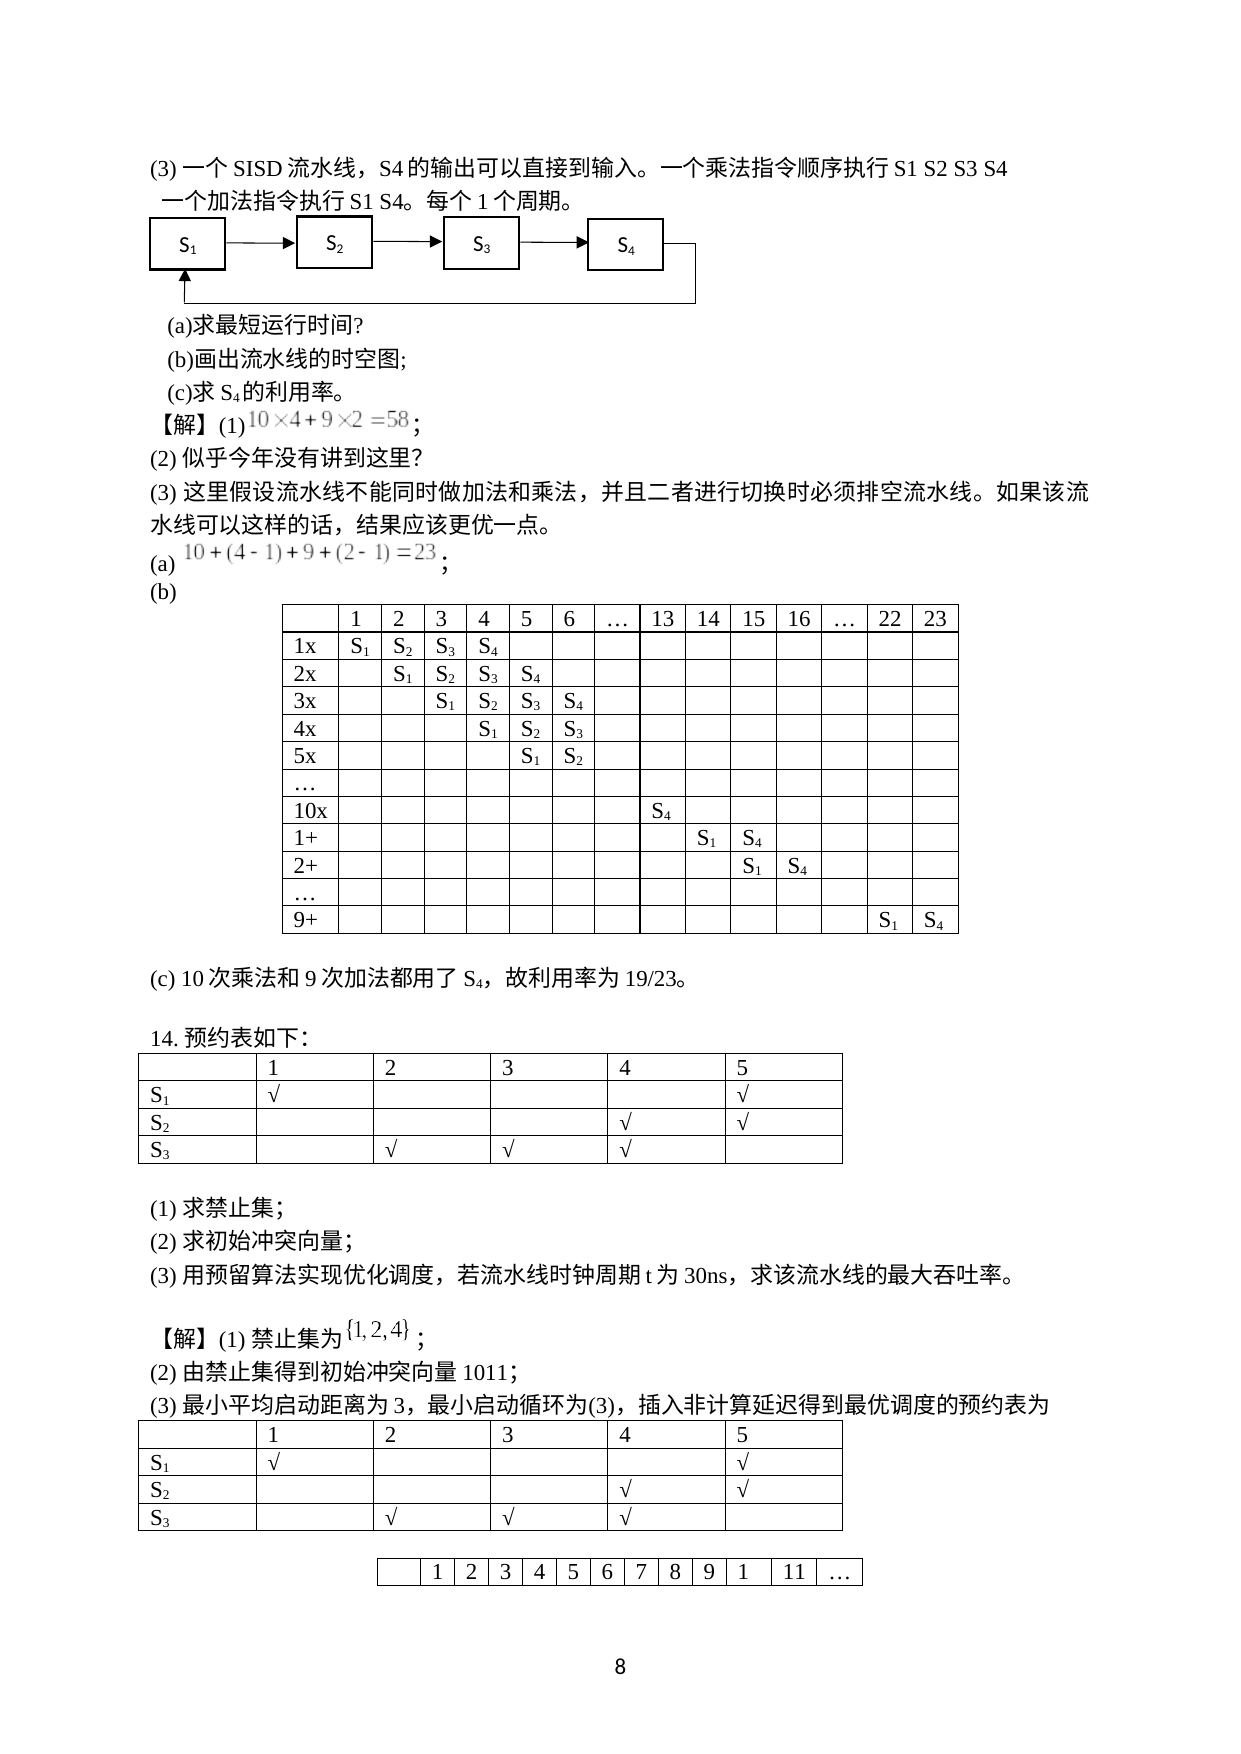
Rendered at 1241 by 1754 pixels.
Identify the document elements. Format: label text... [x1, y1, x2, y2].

table_cell [913, 742, 958, 768]
table_cell [641, 906, 685, 933]
table_cell S1 [467, 715, 509, 741]
table_cell [822, 797, 867, 823]
table_cell S3 [139, 1136, 256, 1163]
table_header 14 [686, 605, 730, 631]
table_header 1 [339, 605, 381, 631]
table_cell [595, 824, 639, 851]
table_cell [425, 797, 466, 823]
table_cell [595, 715, 639, 741]
table_cell [731, 770, 776, 796]
table_cell [382, 742, 424, 768]
table_cell [257, 1504, 373, 1530]
table_cell [641, 715, 685, 741]
table_cell [641, 770, 685, 796]
table_cell [913, 687, 958, 714]
table_cell [553, 770, 594, 796]
table_cell [777, 633, 821, 659]
table_cell S3 [553, 715, 594, 741]
table_cell [510, 852, 552, 878]
table_cell √ [257, 1449, 373, 1475]
table_cell S1 [139, 1081, 256, 1108]
table_cell [491, 1081, 607, 1108]
table_cell [510, 906, 552, 933]
table_cell [726, 1504, 842, 1530]
table_cell S1 [339, 633, 381, 659]
table_cell S1 [382, 660, 424, 686]
table_cell [822, 687, 867, 714]
table_header 4 [467, 605, 509, 631]
table_cell [686, 770, 730, 796]
table_cell [382, 879, 424, 905]
table_cell S2 [510, 715, 552, 741]
table_cell [374, 1449, 490, 1475]
table_cell √ [726, 1109, 842, 1135]
table_cell S3 [425, 633, 466, 659]
table_cell [339, 824, 381, 851]
table_cell [686, 879, 730, 905]
table_cell S1 [139, 1449, 256, 1475]
table_cell S1 [731, 852, 776, 878]
table_cell [822, 660, 867, 686]
table_header 4 [523, 1559, 556, 1585]
table_cell [641, 824, 685, 851]
table_header 5 [557, 1559, 590, 1585]
table_cell [491, 1449, 607, 1475]
table_cell [777, 770, 821, 796]
table_cell [425, 852, 466, 878]
table_cell [595, 770, 639, 796]
table_cell [822, 906, 867, 933]
table_cell √ [608, 1136, 725, 1163]
text (3) 这里假设流水线不能同时做加法和乘法，并且二者进行切换时必须排空流水线。如果该流水线可以这样的话，结果应该更优一点。 [150, 473, 1090, 540]
table_cell [777, 824, 821, 851]
table_cell [868, 742, 912, 768]
table_cell [822, 824, 867, 851]
table_cell √ [608, 1476, 725, 1503]
table_cell [777, 660, 821, 686]
table_cell [608, 1081, 725, 1108]
text (b) [150, 578, 1090, 604]
table_cell [868, 715, 912, 741]
table_cell 3x [283, 687, 338, 714]
table_cell 5x [283, 742, 338, 768]
text (a) ； [150, 540, 1090, 578]
text 【解】(1) 禁止集为； [150, 1316, 1090, 1354]
table_cell [339, 770, 381, 796]
table_cell … [283, 879, 338, 905]
table_cell √ [726, 1081, 842, 1108]
table_cell [425, 715, 466, 741]
table_cell √ [257, 1081, 373, 1108]
table_cell S4 [553, 687, 594, 714]
text (3) 最小平均启动距离为3，最小启动循环为(3)，插入非计算延迟得到最优调度的预约表为 [150, 1387, 1090, 1420]
table_header 1 [257, 1054, 373, 1080]
table_cell [822, 770, 867, 796]
table_cell 1x [283, 633, 338, 659]
table_cell [374, 1081, 490, 1108]
table_cell [822, 633, 867, 659]
table_header 7 [625, 1559, 658, 1585]
table_cell [913, 797, 958, 823]
table_header … [595, 605, 639, 631]
table_cell [382, 824, 424, 851]
table_cell [686, 742, 730, 768]
table_header 3 [489, 1559, 522, 1585]
table_cell [553, 660, 594, 686]
table_header 4 [608, 1421, 725, 1448]
table_cell [425, 906, 466, 933]
table_cell S3 [467, 660, 509, 686]
table_header 2 [374, 1421, 490, 1448]
table_cell [382, 906, 424, 933]
table_cell [595, 879, 639, 905]
table_cell [425, 742, 466, 768]
table_cell [595, 852, 639, 878]
text (3) 用预留算法实现优化调度，若流水线时钟周期t为30ns，求该流水线的最大吞吐率。 [150, 1256, 1090, 1290]
table_cell S3 [139, 1504, 256, 1530]
table_cell [510, 770, 552, 796]
table_cell [777, 715, 821, 741]
table_cell [339, 879, 381, 905]
table_cell [686, 660, 730, 686]
table_cell S3 [510, 687, 552, 714]
table_cell [553, 852, 594, 878]
table_cell √ [608, 1109, 725, 1135]
table_header 5 [726, 1054, 842, 1080]
table_cell S4 [467, 633, 509, 659]
table_header [378, 1559, 420, 1585]
table_cell [913, 852, 958, 878]
table_cell [595, 687, 639, 714]
table_cell [382, 770, 424, 796]
table_cell [731, 742, 776, 768]
table_cell S1 [510, 742, 552, 768]
table_header 9 [693, 1559, 726, 1585]
table_header 13 [641, 605, 685, 631]
table_cell √ [491, 1136, 607, 1163]
table_header 1 [257, 1421, 373, 1448]
table_header 6 [553, 605, 594, 631]
table_cell [491, 1476, 607, 1503]
table_cell [467, 742, 509, 768]
text 【解】(1)； [150, 407, 1090, 440]
table_header 22 [868, 605, 912, 631]
table_cell √ [374, 1136, 490, 1163]
text (c)求S4的利用率。 [150, 374, 1090, 407]
table_cell [868, 797, 912, 823]
table_header 10 [727, 1559, 771, 1585]
table_cell [595, 742, 639, 768]
text 一个加法指令执行S1 S4。每个1个周期。 [150, 183, 1090, 216]
table_header 4 [608, 1054, 725, 1080]
table_cell [686, 715, 730, 741]
table_cell S4 [510, 660, 552, 686]
table_cell [257, 1136, 373, 1163]
table_cell [822, 715, 867, 741]
table_cell √ [608, 1504, 725, 1530]
table_cell [510, 879, 552, 905]
table_cell [868, 660, 912, 686]
table_cell S2 [139, 1109, 256, 1135]
table_cell [595, 660, 639, 686]
table_cell [731, 687, 776, 714]
text (2) 由禁止集得到初始冲突向量1011； [150, 1354, 1090, 1387]
text (2) 求初始冲突向量； [150, 1223, 1090, 1256]
table_cell [731, 715, 776, 741]
table_cell 4x [283, 715, 338, 741]
table_cell [777, 906, 821, 933]
table_cell [595, 633, 639, 659]
table_cell [686, 633, 730, 659]
table_cell [868, 687, 912, 714]
table_cell [686, 906, 730, 933]
table_cell S2 [139, 1476, 256, 1503]
table_cell [257, 1109, 373, 1135]
table_header … [822, 605, 867, 631]
table_cell S4 [731, 824, 776, 851]
table_cell [868, 770, 912, 796]
table_header 16 [777, 605, 821, 631]
table_cell [913, 770, 958, 796]
table_cell [425, 824, 466, 851]
table_header 5 [510, 605, 552, 631]
table_cell [731, 633, 776, 659]
text (3) 一个SISD流水线，S4的输出可以直接到输入。一个乘法指令顺序执行S1 S2 S3 S4 [150, 150, 1090, 183]
table_cell 9+ [283, 906, 338, 933]
table_cell S2 [425, 660, 466, 686]
table_cell [595, 797, 639, 823]
table_header 2 [455, 1559, 488, 1585]
table_header 8 [659, 1559, 692, 1585]
table_cell [382, 687, 424, 714]
table_cell √ [491, 1504, 607, 1530]
table_cell [553, 797, 594, 823]
table_cell √ [374, 1504, 490, 1530]
table_cell [913, 879, 958, 905]
table_cell [641, 742, 685, 768]
table_cell [913, 633, 958, 659]
table_cell [641, 687, 685, 714]
table_cell [595, 906, 639, 933]
table_cell S4 [641, 797, 685, 823]
table_header 2 [374, 1054, 490, 1080]
table_cell [374, 1109, 490, 1135]
table_cell [608, 1449, 725, 1475]
table_cell [339, 687, 381, 714]
table_cell √ [726, 1449, 842, 1475]
text (1) 求禁止集； [150, 1190, 1090, 1223]
table_cell [510, 797, 552, 823]
table_cell [553, 906, 594, 933]
table_cell S4 [913, 906, 958, 933]
table_header [139, 1421, 256, 1448]
table_cell [374, 1476, 490, 1503]
table_cell [777, 742, 821, 768]
table_cell [777, 879, 821, 905]
table_cell [686, 852, 730, 878]
table_cell [686, 687, 730, 714]
table_header 6 [591, 1559, 624, 1585]
table_cell [467, 879, 509, 905]
table_cell [491, 1109, 607, 1135]
table_header 3 [491, 1054, 607, 1080]
table_cell [731, 660, 776, 686]
table_cell [731, 879, 776, 905]
table_cell [553, 824, 594, 851]
table_cell S1 [425, 687, 466, 714]
table_cell [339, 906, 381, 933]
table_cell [382, 715, 424, 741]
table_cell [731, 906, 776, 933]
table_cell [382, 797, 424, 823]
table_cell 2+ [283, 852, 338, 878]
text (c) 10次乘法和9次加法都用了S4，故利用率为19/23。 [150, 960, 1090, 993]
table_cell [339, 742, 381, 768]
table_cell [339, 715, 381, 741]
table_cell [467, 770, 509, 796]
table_header 3 [491, 1421, 607, 1448]
table_cell [868, 879, 912, 905]
table_cell [777, 687, 821, 714]
table_cell S2 [467, 687, 509, 714]
table_cell [641, 879, 685, 905]
table_cell [686, 797, 730, 823]
text (b)画出流水线的时空图; [150, 340, 1090, 374]
table_cell [726, 1136, 842, 1163]
table_cell S1 [686, 824, 730, 851]
table_cell [257, 1476, 373, 1503]
table_cell [731, 797, 776, 823]
table_cell [913, 715, 958, 741]
table_cell S2 [553, 742, 594, 768]
table_cell [822, 879, 867, 905]
table_header … [817, 1559, 862, 1585]
text 14. 预约表如下： [150, 1020, 1090, 1053]
table_cell [339, 660, 381, 686]
table_cell [425, 879, 466, 905]
table_cell S4 [777, 852, 821, 878]
table_cell [425, 770, 466, 796]
table_header 2 [382, 605, 424, 631]
table_header 23 [913, 605, 958, 631]
table_header [283, 605, 338, 631]
table_cell [467, 797, 509, 823]
table_cell [868, 852, 912, 878]
table_cell S1 [868, 906, 912, 933]
table_cell … [283, 770, 338, 796]
table_header 1 [421, 1559, 454, 1585]
text (a)求最短运行时间? [150, 307, 1090, 340]
table_header 5 [726, 1421, 842, 1448]
table_cell [641, 633, 685, 659]
table_cell [339, 852, 381, 878]
table_cell [641, 852, 685, 878]
table_cell [913, 660, 958, 686]
table_cell [553, 879, 594, 905]
table_cell [868, 824, 912, 851]
table_cell [553, 633, 594, 659]
table_header 15 [731, 605, 776, 631]
table_cell 1+ [283, 824, 338, 851]
table_cell [913, 824, 958, 851]
table_cell [467, 852, 509, 878]
table_cell [382, 852, 424, 878]
table_cell [467, 824, 509, 851]
table_cell √ [726, 1476, 842, 1503]
table_header 11 [772, 1559, 816, 1585]
text (2) 似乎今年没有讲到这里？ [150, 440, 1090, 473]
table_header 3 [425, 605, 466, 631]
table_cell [777, 797, 821, 823]
table_cell [822, 852, 867, 878]
table_cell [510, 633, 552, 659]
table_cell [339, 797, 381, 823]
table_cell S2 [382, 633, 424, 659]
table_cell [510, 824, 552, 851]
table_cell 10x [283, 797, 338, 823]
table_cell [641, 660, 685, 686]
table_header [139, 1054, 256, 1080]
table_cell [868, 633, 912, 659]
table_cell 2x [283, 660, 338, 686]
table_cell [467, 906, 509, 933]
table_cell [822, 742, 867, 768]
